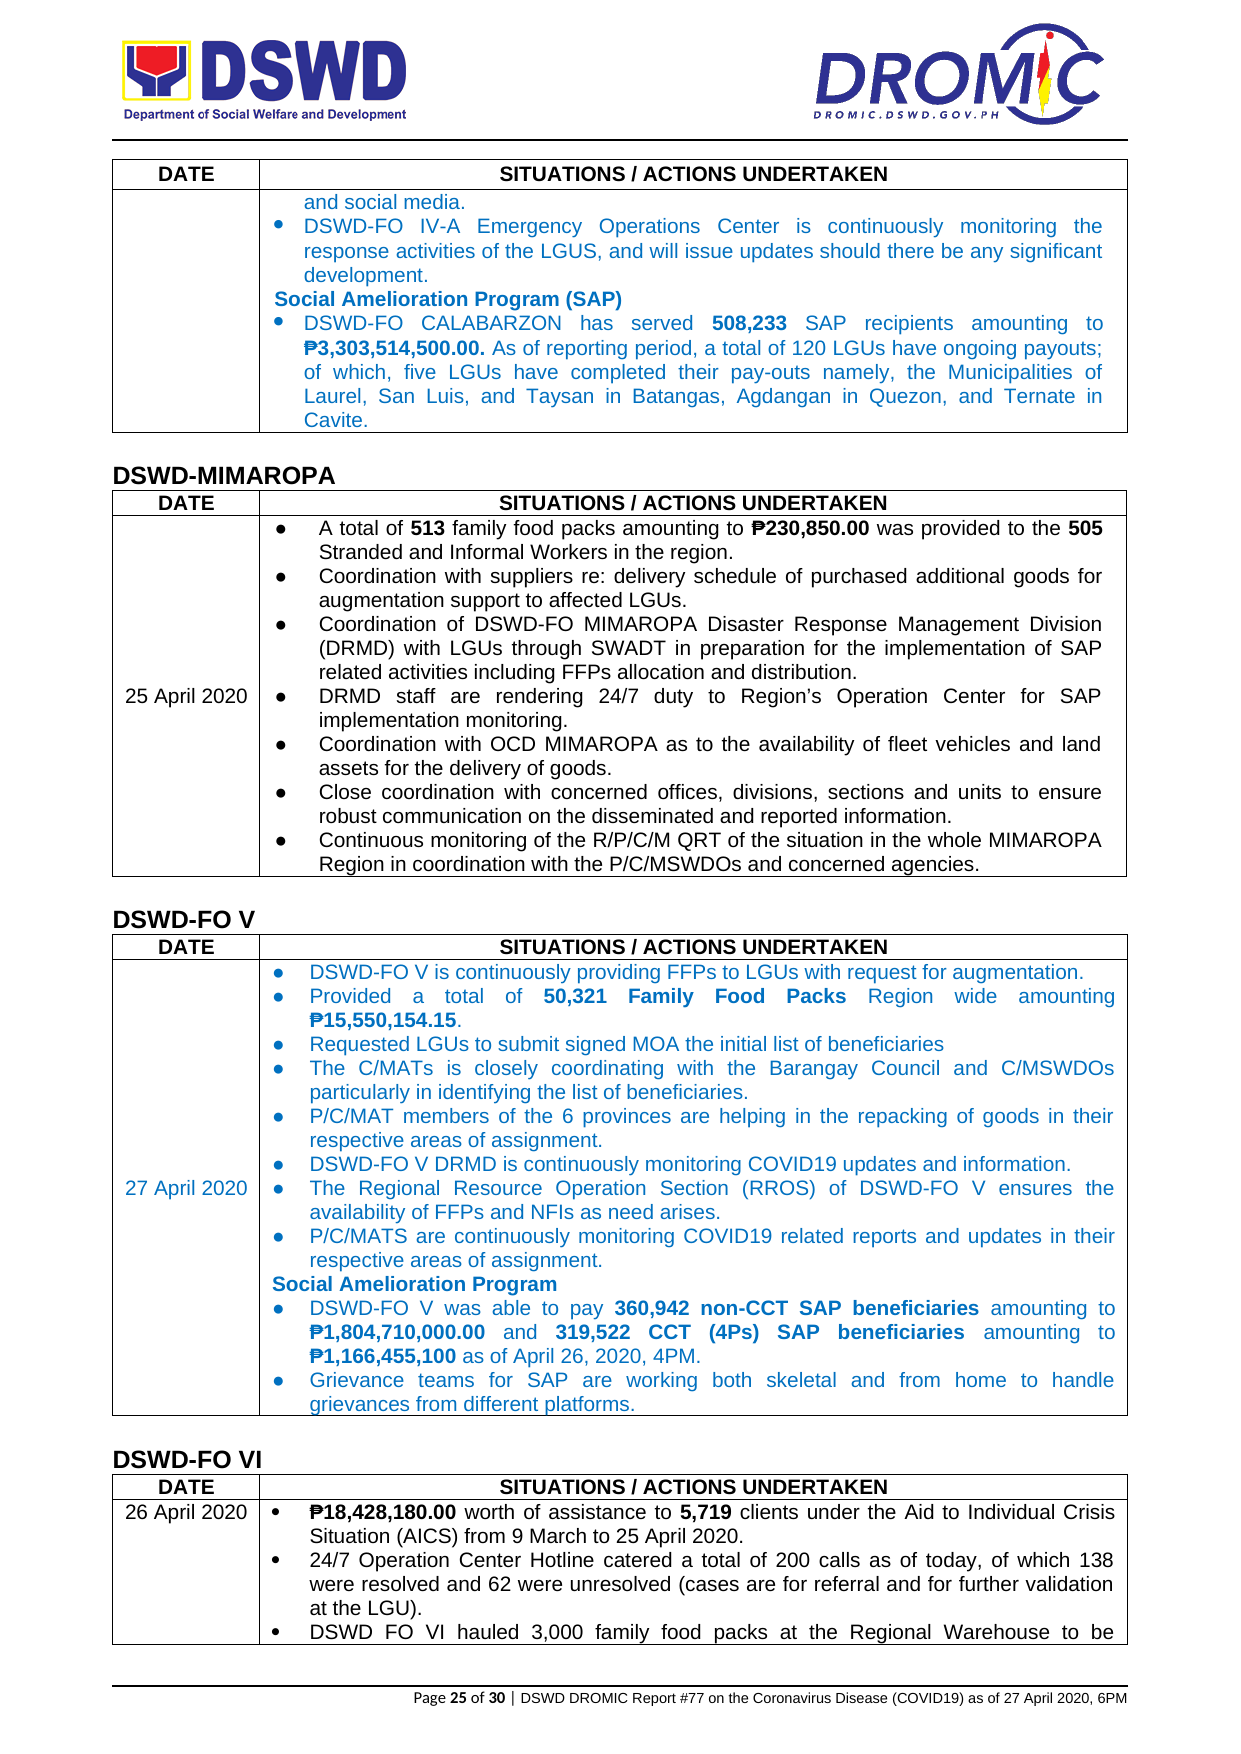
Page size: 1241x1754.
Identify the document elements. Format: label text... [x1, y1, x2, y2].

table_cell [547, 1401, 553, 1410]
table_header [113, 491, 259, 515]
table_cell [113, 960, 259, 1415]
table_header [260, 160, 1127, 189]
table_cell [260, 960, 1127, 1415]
picture [112, 37, 417, 125]
text DSWD-MIMAROPA [112, 461, 1128, 490]
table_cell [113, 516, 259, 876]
text DSWD-FO V [112, 905, 1128, 934]
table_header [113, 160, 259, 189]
text DSWD-FO VI [112, 1445, 1128, 1474]
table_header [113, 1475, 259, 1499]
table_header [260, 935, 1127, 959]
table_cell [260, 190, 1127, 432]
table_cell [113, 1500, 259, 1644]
picture [781, 23, 1133, 125]
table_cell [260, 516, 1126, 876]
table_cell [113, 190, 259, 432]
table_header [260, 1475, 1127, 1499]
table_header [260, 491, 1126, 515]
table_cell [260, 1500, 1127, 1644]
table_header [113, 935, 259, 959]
